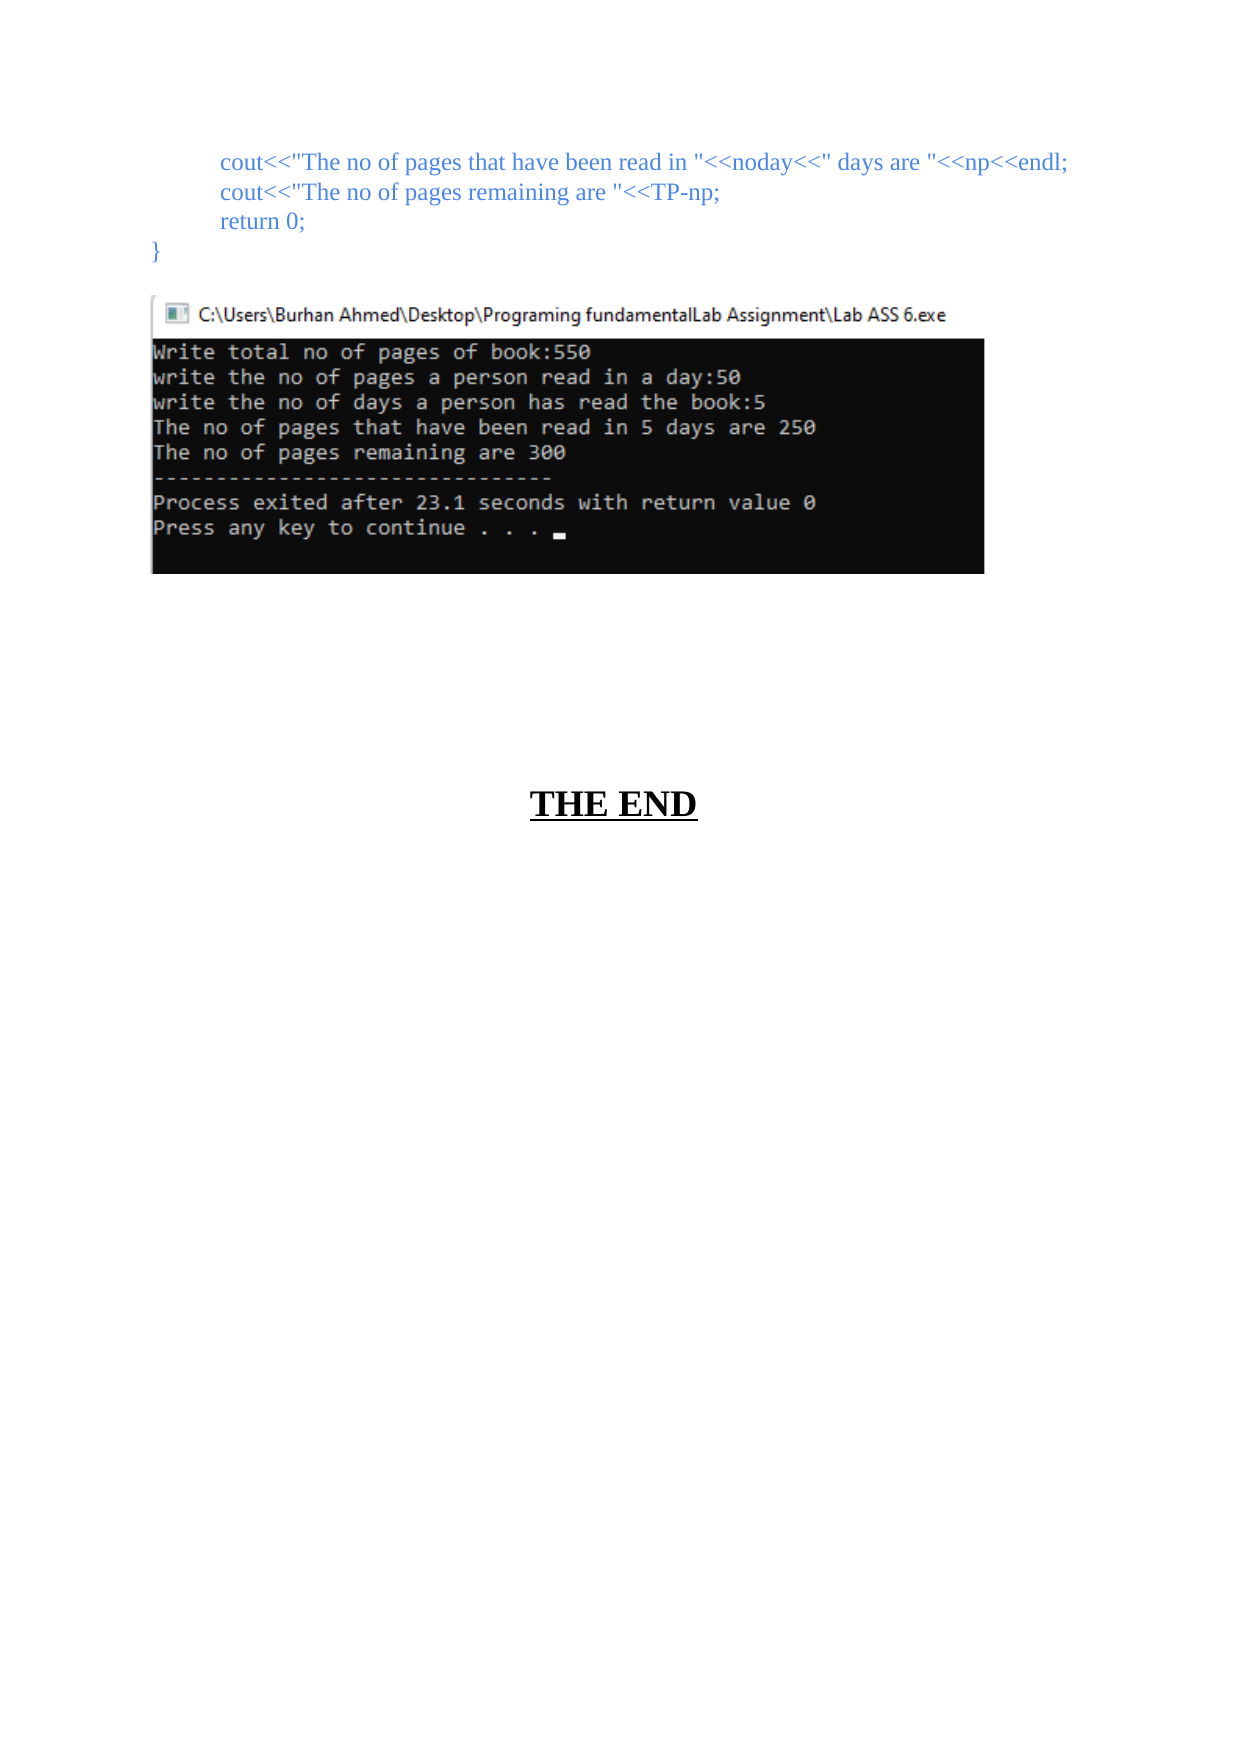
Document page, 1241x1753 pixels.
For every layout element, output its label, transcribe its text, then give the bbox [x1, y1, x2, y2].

text } [150, 236, 1077, 265]
picture [150, 295, 985, 574]
text return 0; [150, 206, 1077, 235]
text cout<<"The no of pages remaining are "<<TP-np; [150, 177, 1077, 206]
text THE END [150, 782, 1077, 825]
text cout<<"The no of pages that have been read in "<<noday<<" days are "<<np<<endl; [150, 147, 1077, 176]
